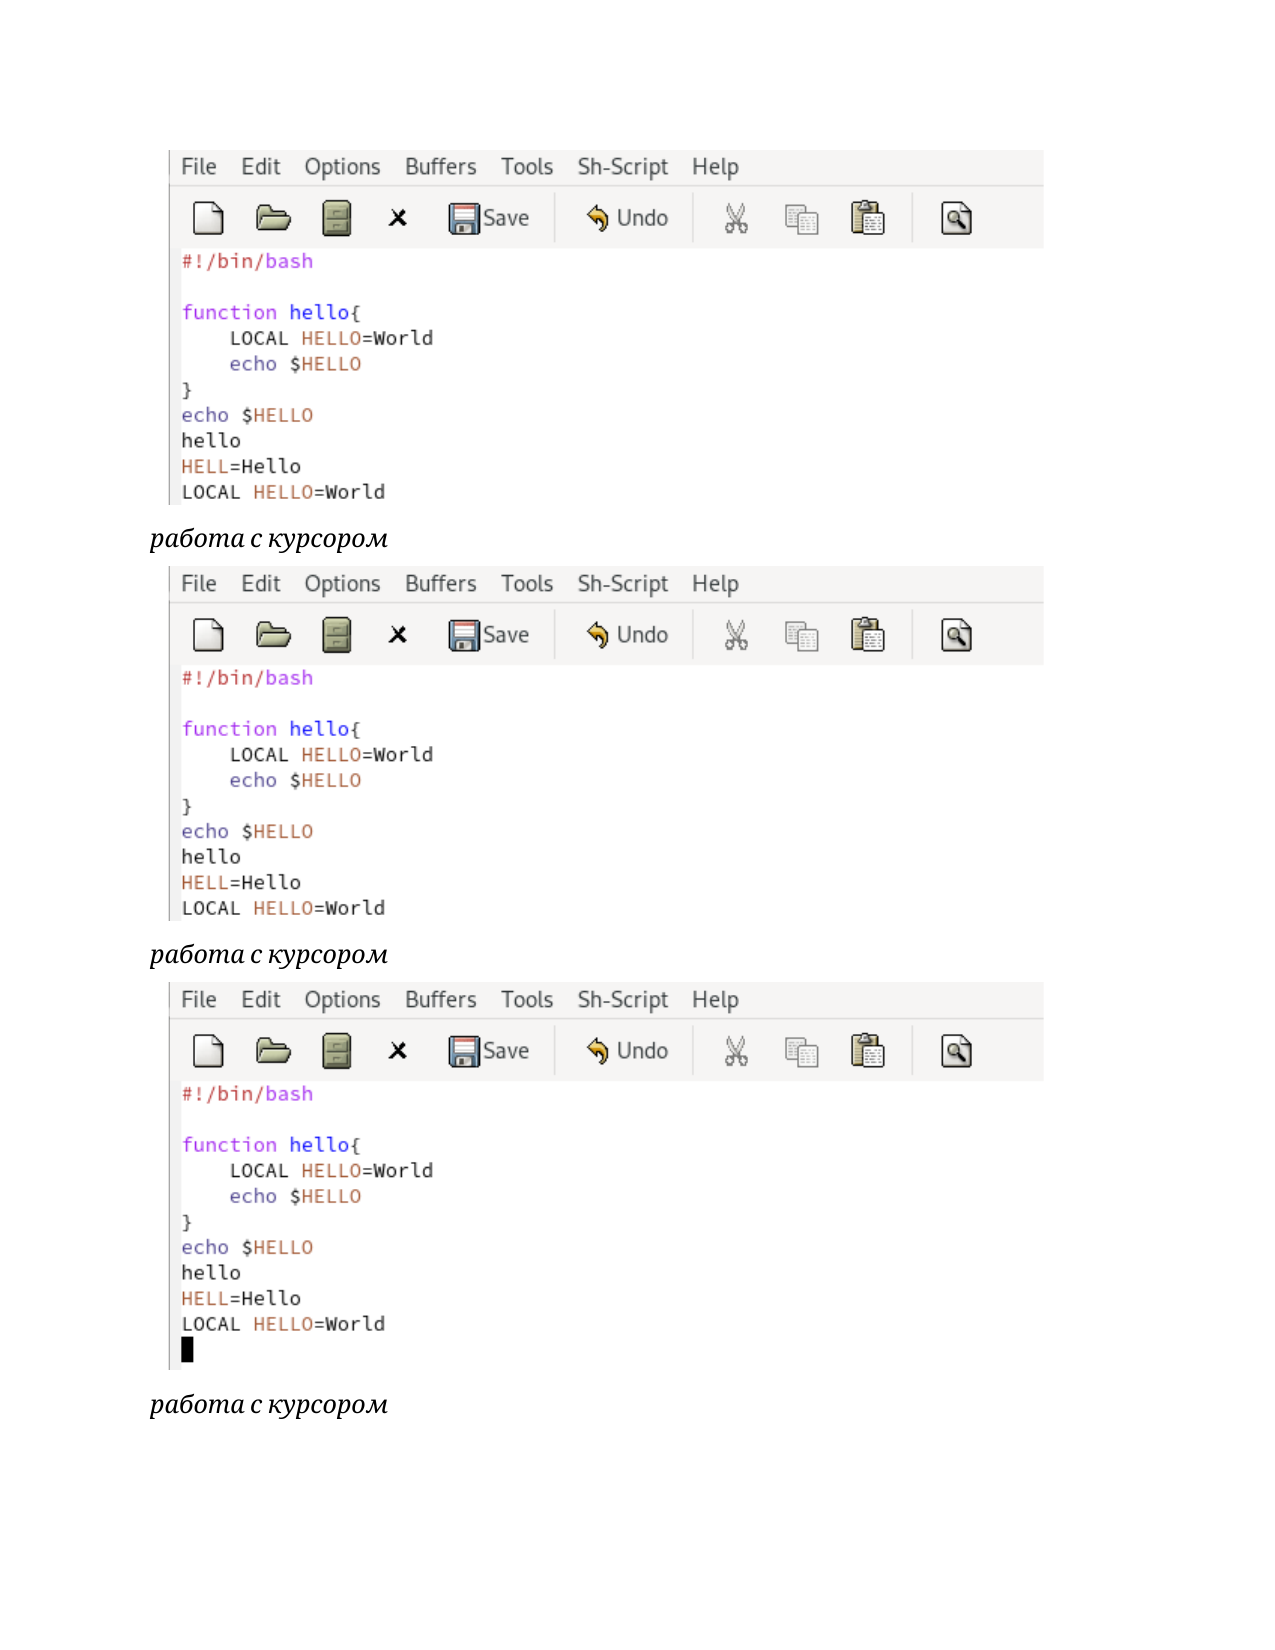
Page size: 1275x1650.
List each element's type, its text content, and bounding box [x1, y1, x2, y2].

picture [168, 982, 1044, 1370]
text работа с курсором [150, 1391, 1125, 1419]
text работа с курсором [150, 525, 1125, 554]
text работа с курсором [150, 941, 1125, 970]
picture [168, 150, 1044, 505]
picture [168, 566, 1044, 921]
